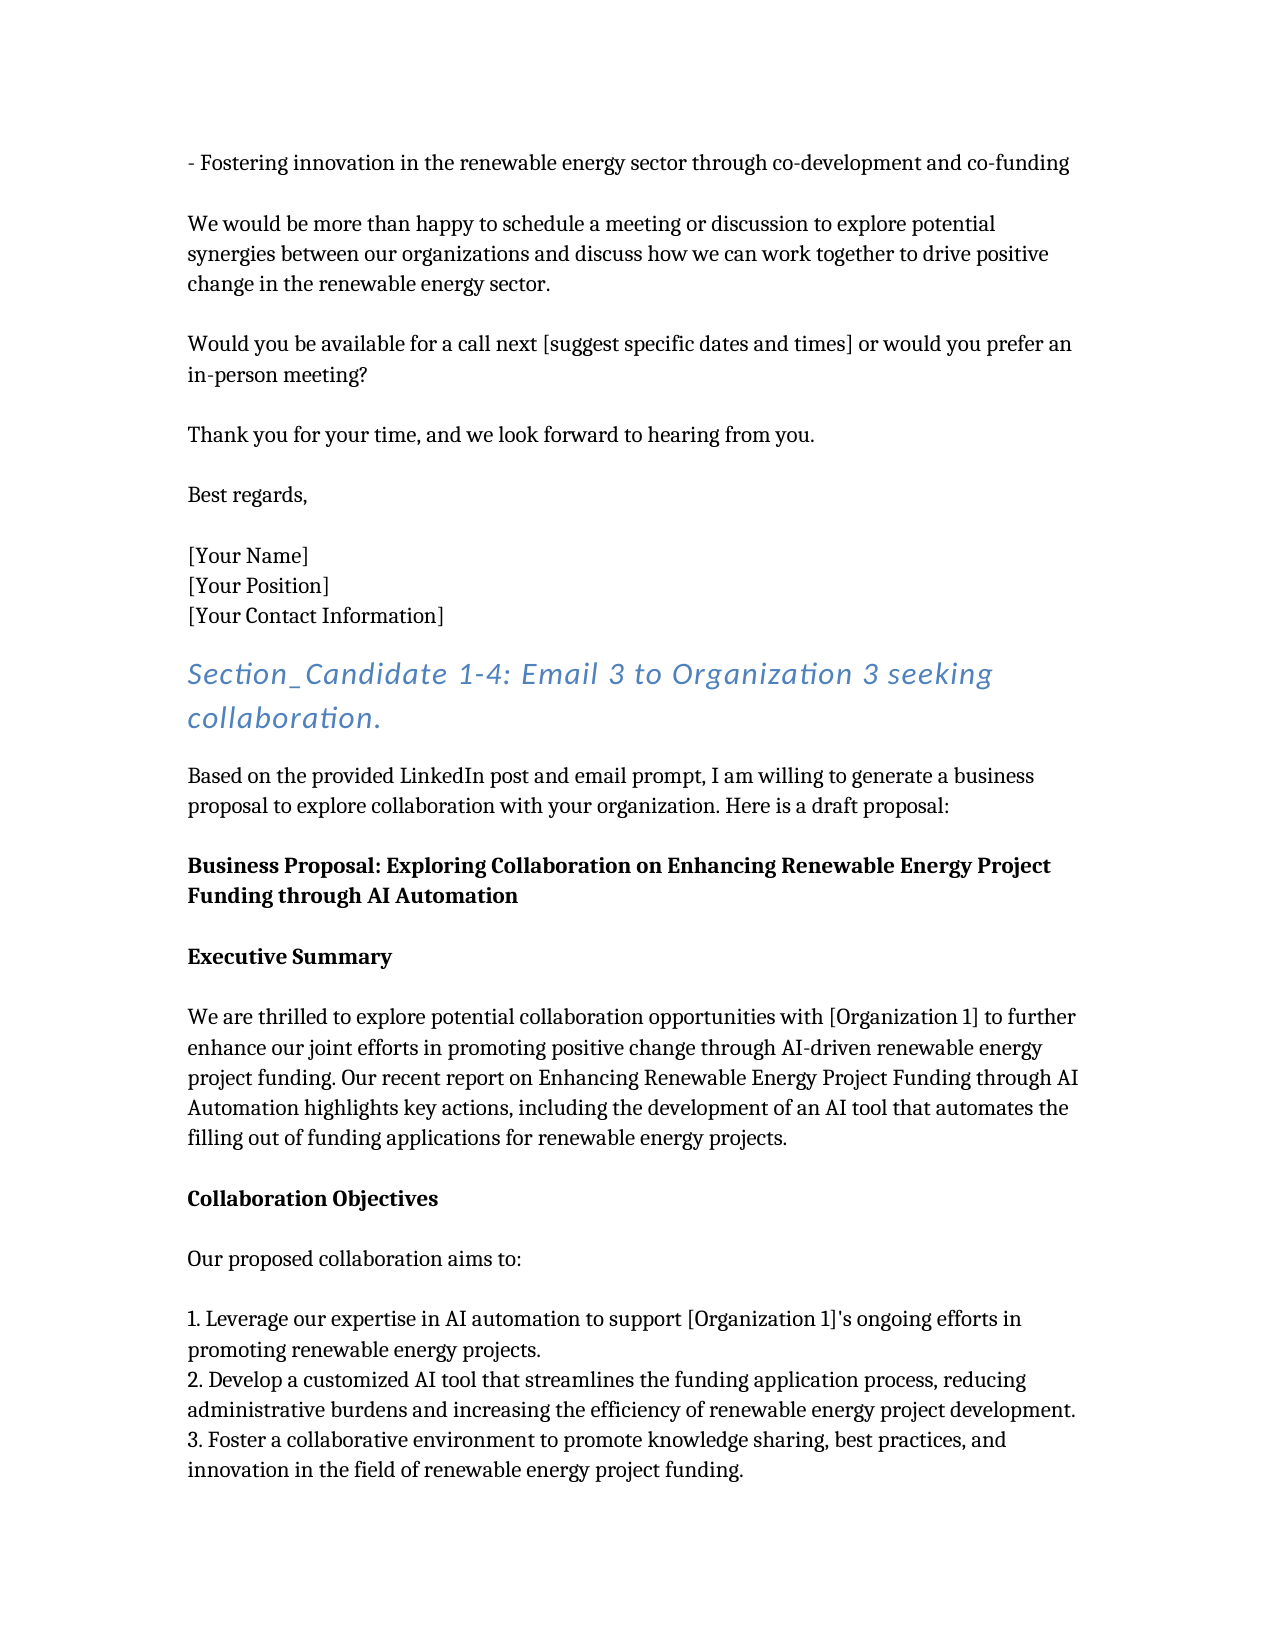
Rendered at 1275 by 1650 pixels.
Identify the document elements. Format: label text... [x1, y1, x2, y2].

subtitle Section_Candidate 1-4: Email 3 to Organization 3 seeking collaboration. [187, 654, 1087, 736]
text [187, 762, 1087, 1484]
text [187, 150, 1087, 629]
